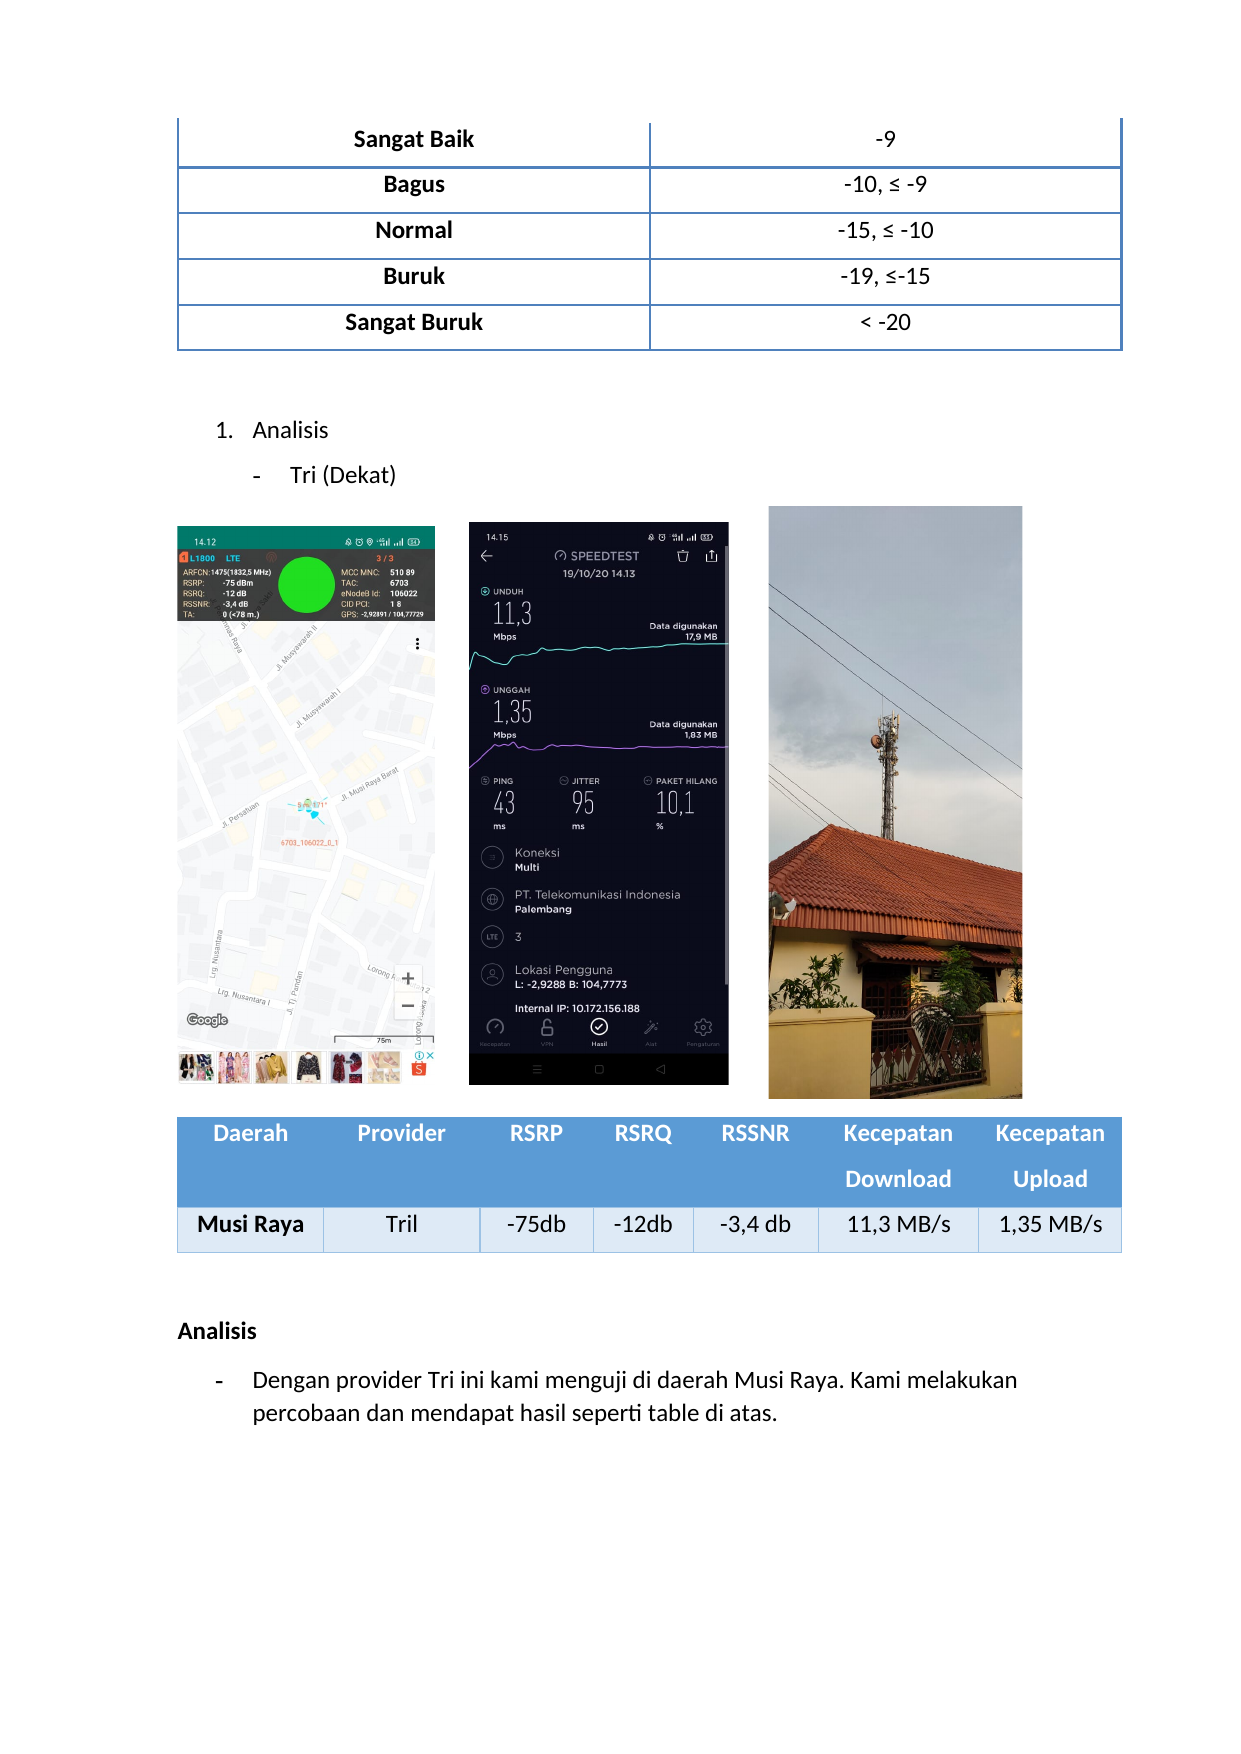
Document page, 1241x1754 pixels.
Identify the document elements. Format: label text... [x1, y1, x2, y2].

table_header Kecepatan Download [819, 1118, 978, 1207]
list Dengan provider Tri ini kami menguji di daerah Musi Raya. Kami melakukan percobaan dan mendapat hasil seperti table di atas. [215, 1365, 1122, 1428]
picture [768, 506, 1023, 1099]
table_cell -75db [481, 1208, 593, 1252]
table_cell Normal [179, 214, 649, 258]
table_header Provider [324, 1118, 479, 1207]
table_header RSSNR [694, 1118, 818, 1207]
table_cell Buruk [179, 260, 649, 304]
table_cell Tril [324, 1208, 479, 1252]
picture [177, 526, 435, 1085]
table_cell -9 [651, 123, 1120, 166]
picture [469, 522, 729, 1085]
table_header RSRP [481, 1118, 593, 1207]
table_cell -12db [594, 1208, 693, 1252]
table_header Kecepatan Upload [979, 1118, 1121, 1207]
table_header Daerah [178, 1118, 323, 1207]
table_cell Sangat Buruk [179, 306, 649, 349]
table_cell Sangat Baik [179, 123, 649, 166]
table_cell Bagus [179, 169, 649, 212]
table_cell 11,3 MB/s [819, 1208, 978, 1252]
table_cell -3,4 db [694, 1208, 818, 1252]
text Analisis [177, 1315, 1122, 1346]
table_cell -19, ≤-15 [651, 260, 1120, 304]
list Analisis [215, 414, 1122, 444]
table_cell < -20 [651, 306, 1120, 349]
table_cell Musi Raya [178, 1208, 323, 1252]
table_cell 1,35 MB/s [979, 1208, 1121, 1252]
table_cell -10, ≤ -9 [651, 169, 1120, 212]
list Tri (Dekat) [252, 459, 1122, 490]
table_cell -15, ≤ -10 [651, 214, 1120, 258]
table_header RSRQ [594, 1118, 693, 1207]
